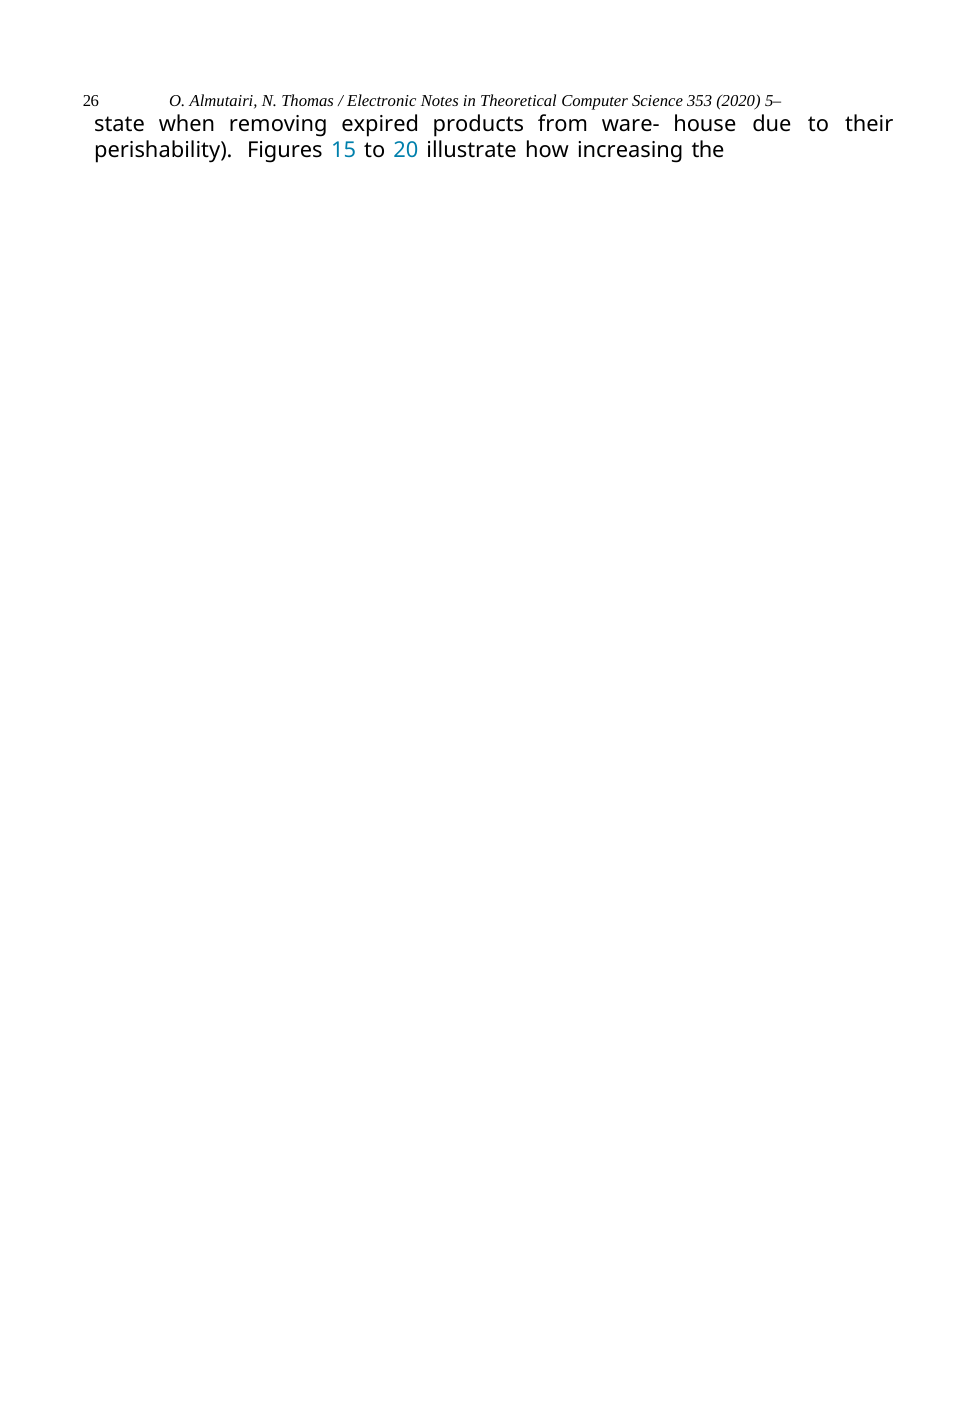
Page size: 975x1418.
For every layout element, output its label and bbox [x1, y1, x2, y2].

text [94, 110, 893, 164]
